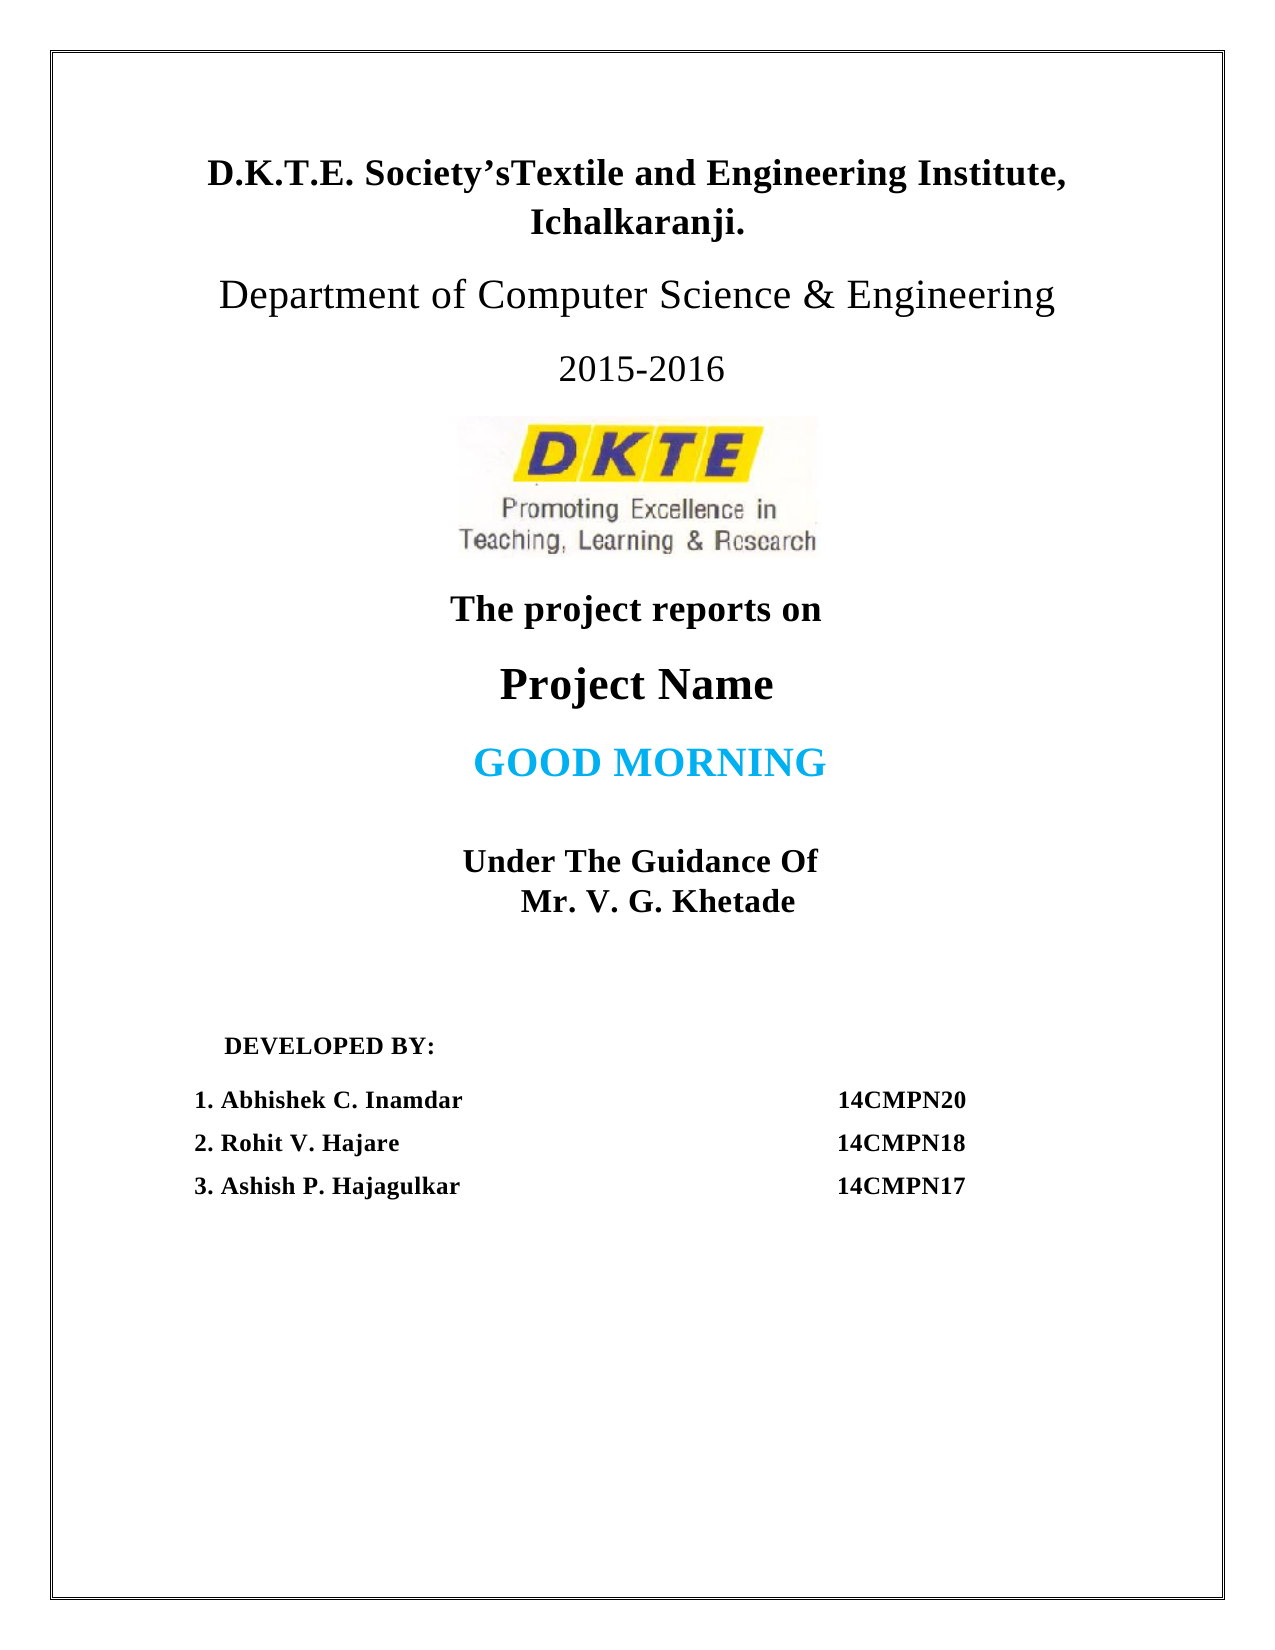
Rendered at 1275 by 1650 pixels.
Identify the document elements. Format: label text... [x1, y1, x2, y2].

text Department of Computer Science & Engineering [150, 270, 1125, 318]
text 2015-2016 [375, 346, 1125, 389]
text The project reports on [375, 586, 1125, 629]
text 3. Ashish P. Hajagulkar 14CMPN17 [150, 1171, 1125, 1200]
text 1. Abhishek C. Inamdar 14CMPN20 [150, 1085, 1125, 1114]
text 2. Rohit V. Hajare 14CMPN18 [150, 1128, 1125, 1157]
text GOOD MORNING [337, 738, 1125, 786]
text D.K.T.E. Society’sTextile and Engineering Institute, Ichalkaranji. [150, 150, 1125, 243]
text Under The Guidance Of [337, 834, 1125, 882]
text Mr. V. G. Khetade [450, 882, 1125, 920]
text Project Name [300, 656, 1125, 709]
text DEVELOPED BY: [150, 1031, 1125, 1060]
picture [453, 416, 822, 558]
